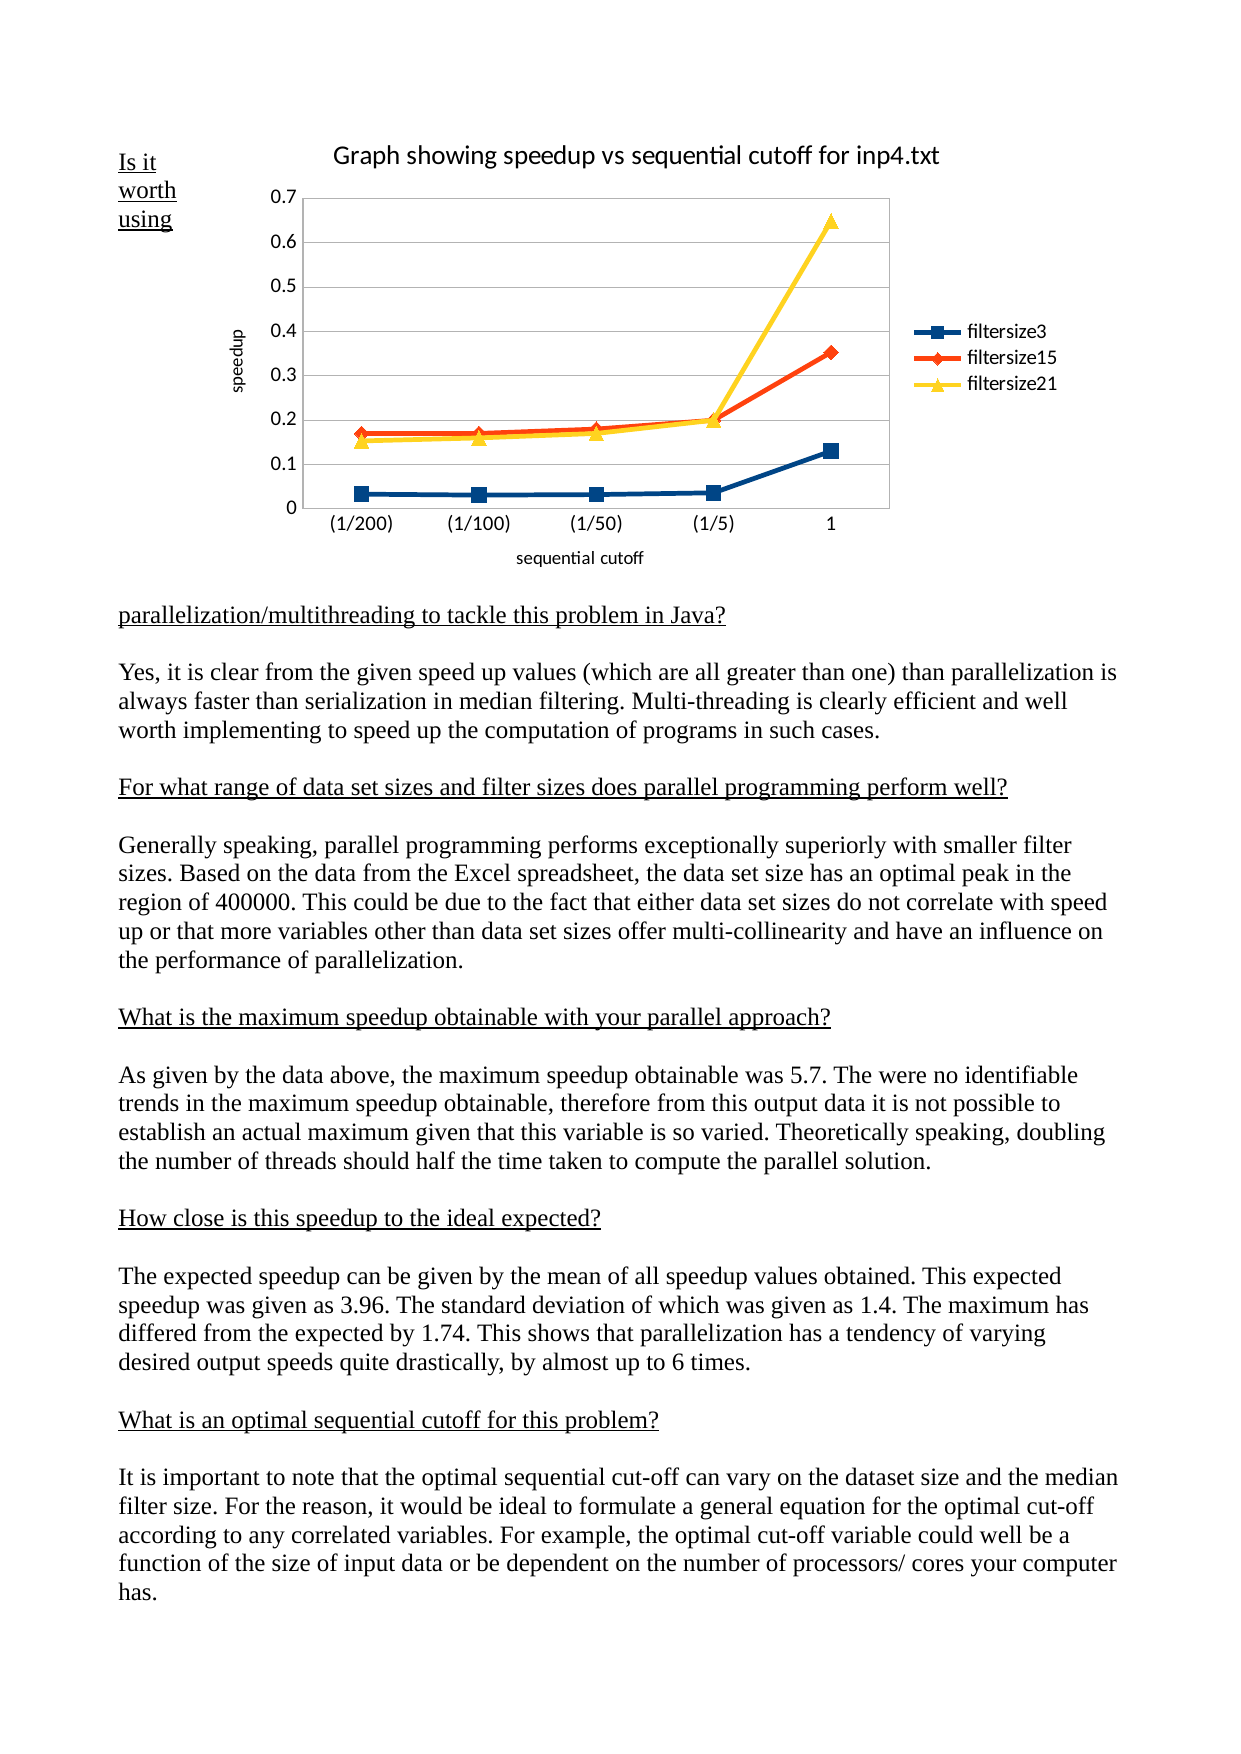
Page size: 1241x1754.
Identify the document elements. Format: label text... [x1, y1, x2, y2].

text As given by the data above, the maximum speedup obtainable was 5.7. The were no identifiable trends in the maximum speedup obtainable, therefore from this output data it is not possible to establish an actual maximum given that this variable is so varied. Theoretically speaking, doubling the number of threads should half the time taken to compute the parallel solution. [118, 1060, 1122, 1175]
text The expected speedup can be given by the mean of all speedup values obtained. This expected speedup was given as 3.96. The standard deviation of which was given as 1.4. The maximum has differed from the expected by 1.74. This shows that parallelization has a tendency of varying desired output speeds quite drastically, by almost up to 6 times. [118, 1261, 1122, 1376]
text It is important to note that the optimal sequential cut-off can vary on the dataset size and the median filter size. For the reason, it would be ideal to formulate a general equation for the optimal cut-off according to any correlated variables. For example, the optimal cut-off variable could well be a function of the size of input data or be dependent on the number of processors/ cores your computer has. [118, 1462, 1122, 1606]
text What is an optimal sequential cutoff for this problem? [118, 1405, 1122, 1433]
text What is the maximum speedup obtainable with your parallel approach? [118, 1002, 1122, 1031]
text Yes, it is clear from the given speed up values (which are all greater than one) than parallelization is always faster than serialization in median filtering. Multi-threading is clearly efficient and well worth implementing to speed up the computation of programs in such cases. [118, 657, 1122, 743]
text How close is this speedup to the ideal expected? [118, 1203, 1122, 1232]
text Generally speaking, parallel programming performs exceptionally superiorly with smaller filter sizes. Based on the data from the Excel spreadsheet, the data set size has an optimal peak in the region of 400000. This could be due to the fact that either data set sizes do not correlate with speed up or that more variables other than data set sizes offer multi-collinearity and have an influence on the performance of parallelization. [118, 830, 1122, 973]
text For what range of data set sizes and filter sizes does parallel programming perform well? [118, 772, 1122, 801]
text Is it worth using parallelization/multithreading to tackle this problem in Java? [118, 147, 1122, 628]
